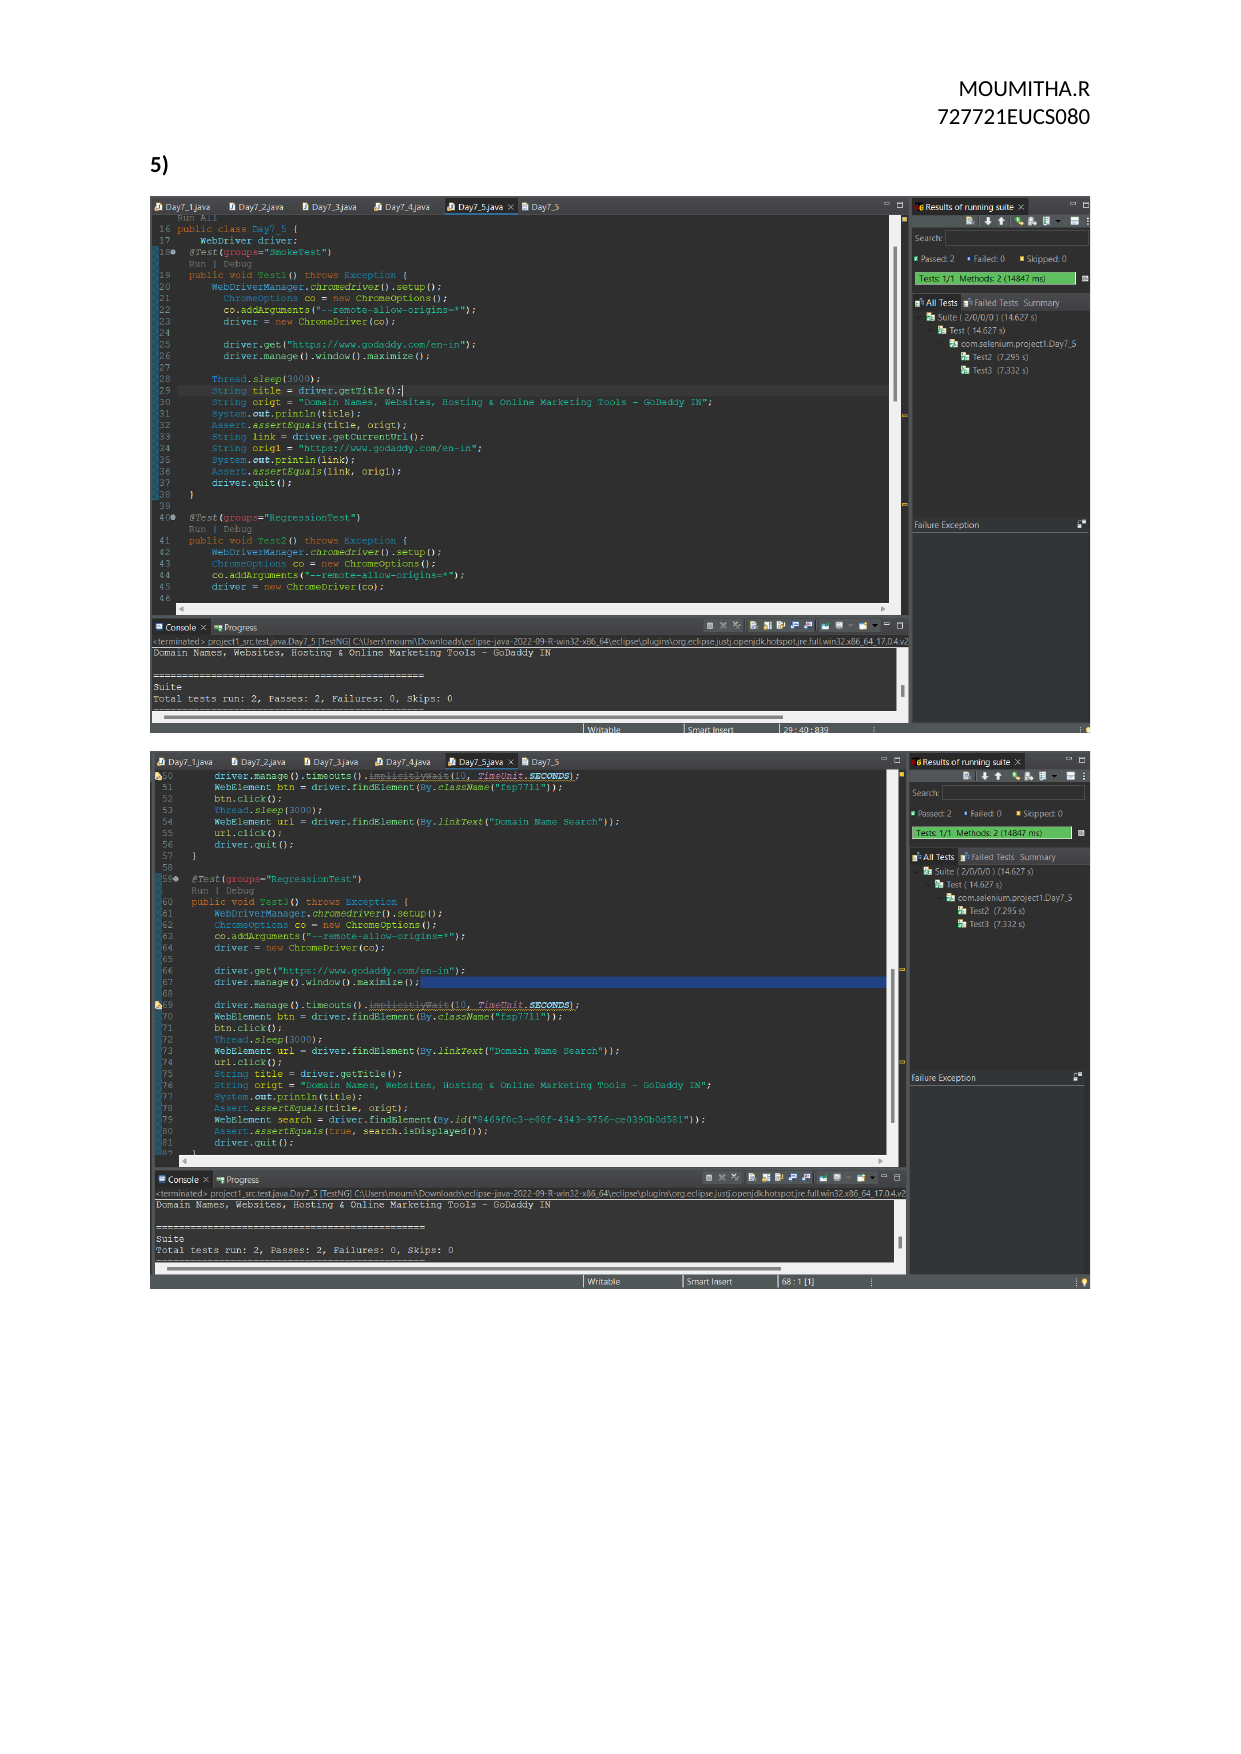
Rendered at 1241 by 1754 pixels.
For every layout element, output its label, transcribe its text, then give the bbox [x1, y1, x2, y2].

picture [150, 751, 1091, 1289]
text 5) [150, 150, 1090, 178]
picture [150, 196, 1091, 733]
